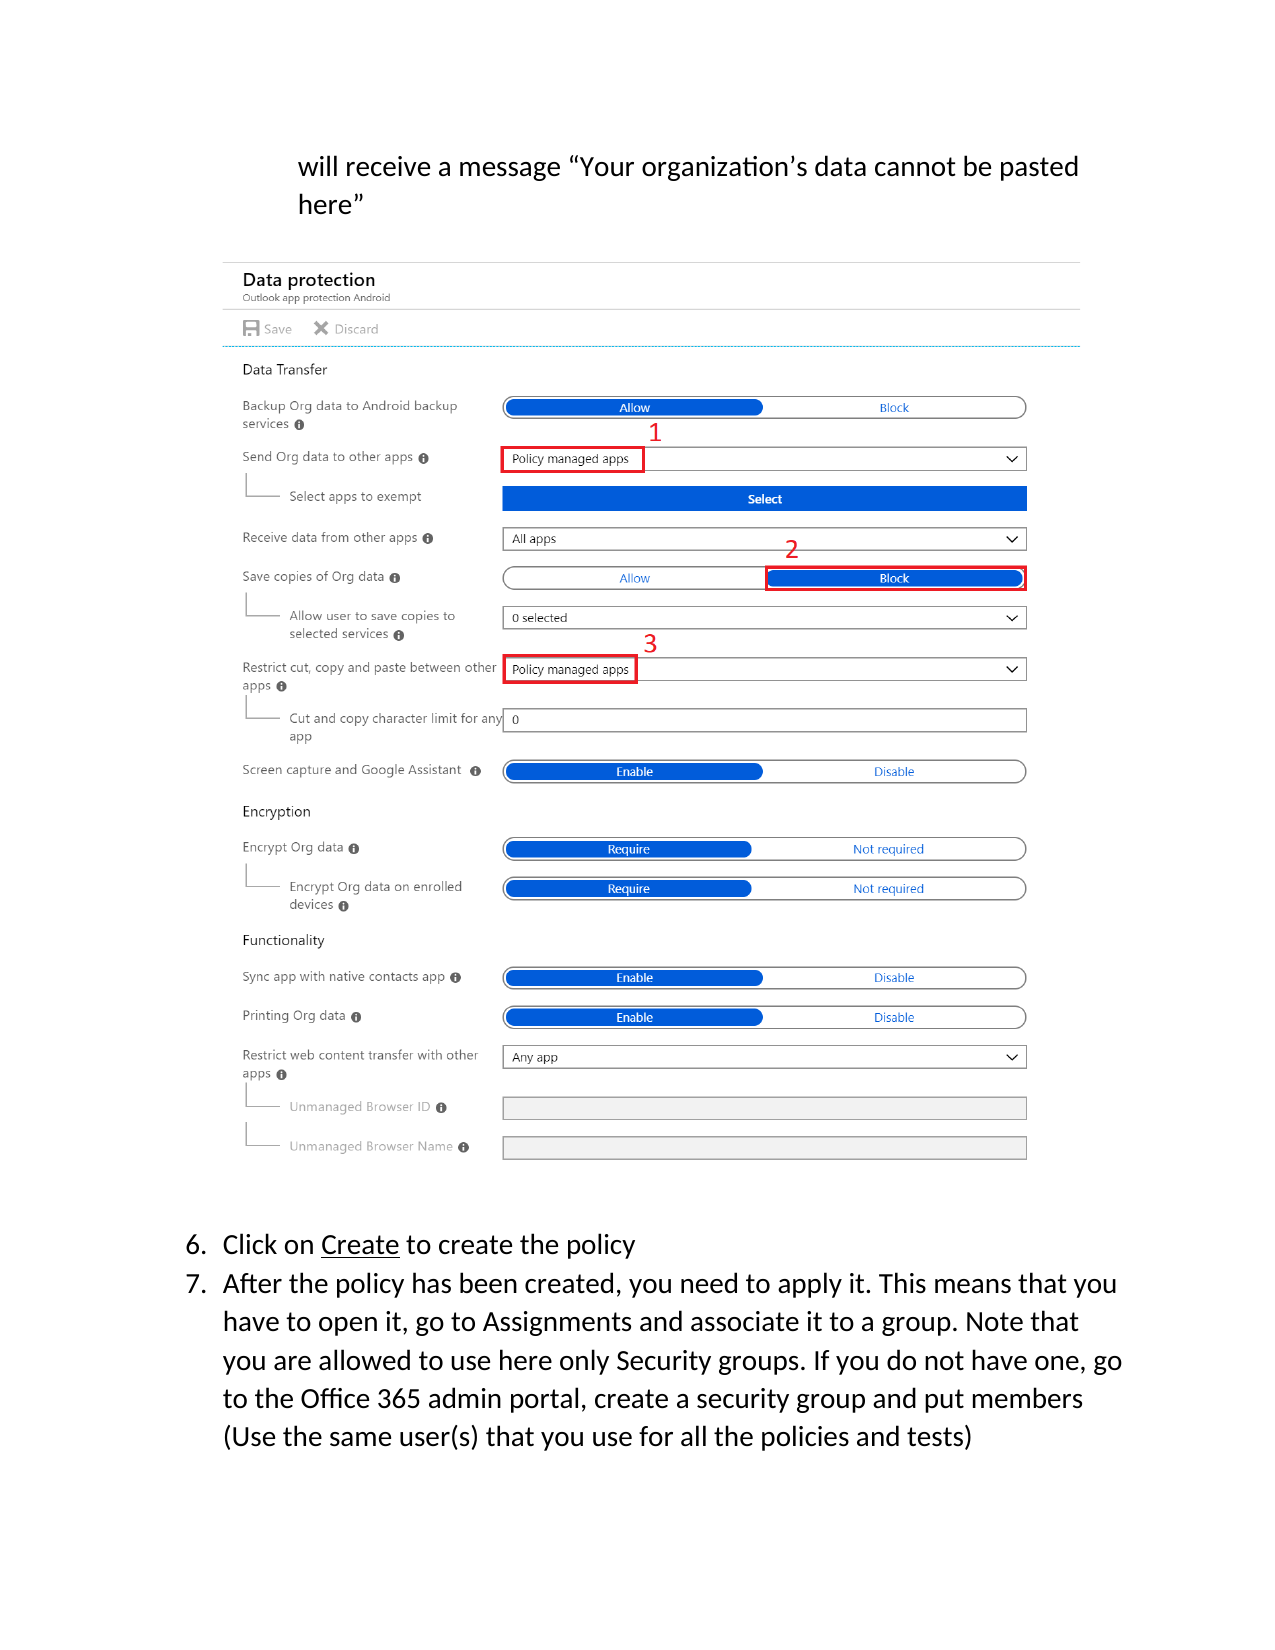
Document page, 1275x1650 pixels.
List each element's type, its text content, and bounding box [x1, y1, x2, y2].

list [260, 148, 1127, 222]
list Click on Create to create the policy [185, 1226, 1127, 1262]
list After the policy has been created, you need to apply it. This means that you have to open it, go to Assignments and associate it to a group. Note that you are allowed to use here only Security groups. If you do not have one, go to the Office 365 admin portal, create a security group and put members (Use the same user(s) that you use for all the policies and tests) [185, 1265, 1127, 1454]
picture [222, 262, 1080, 1186]
